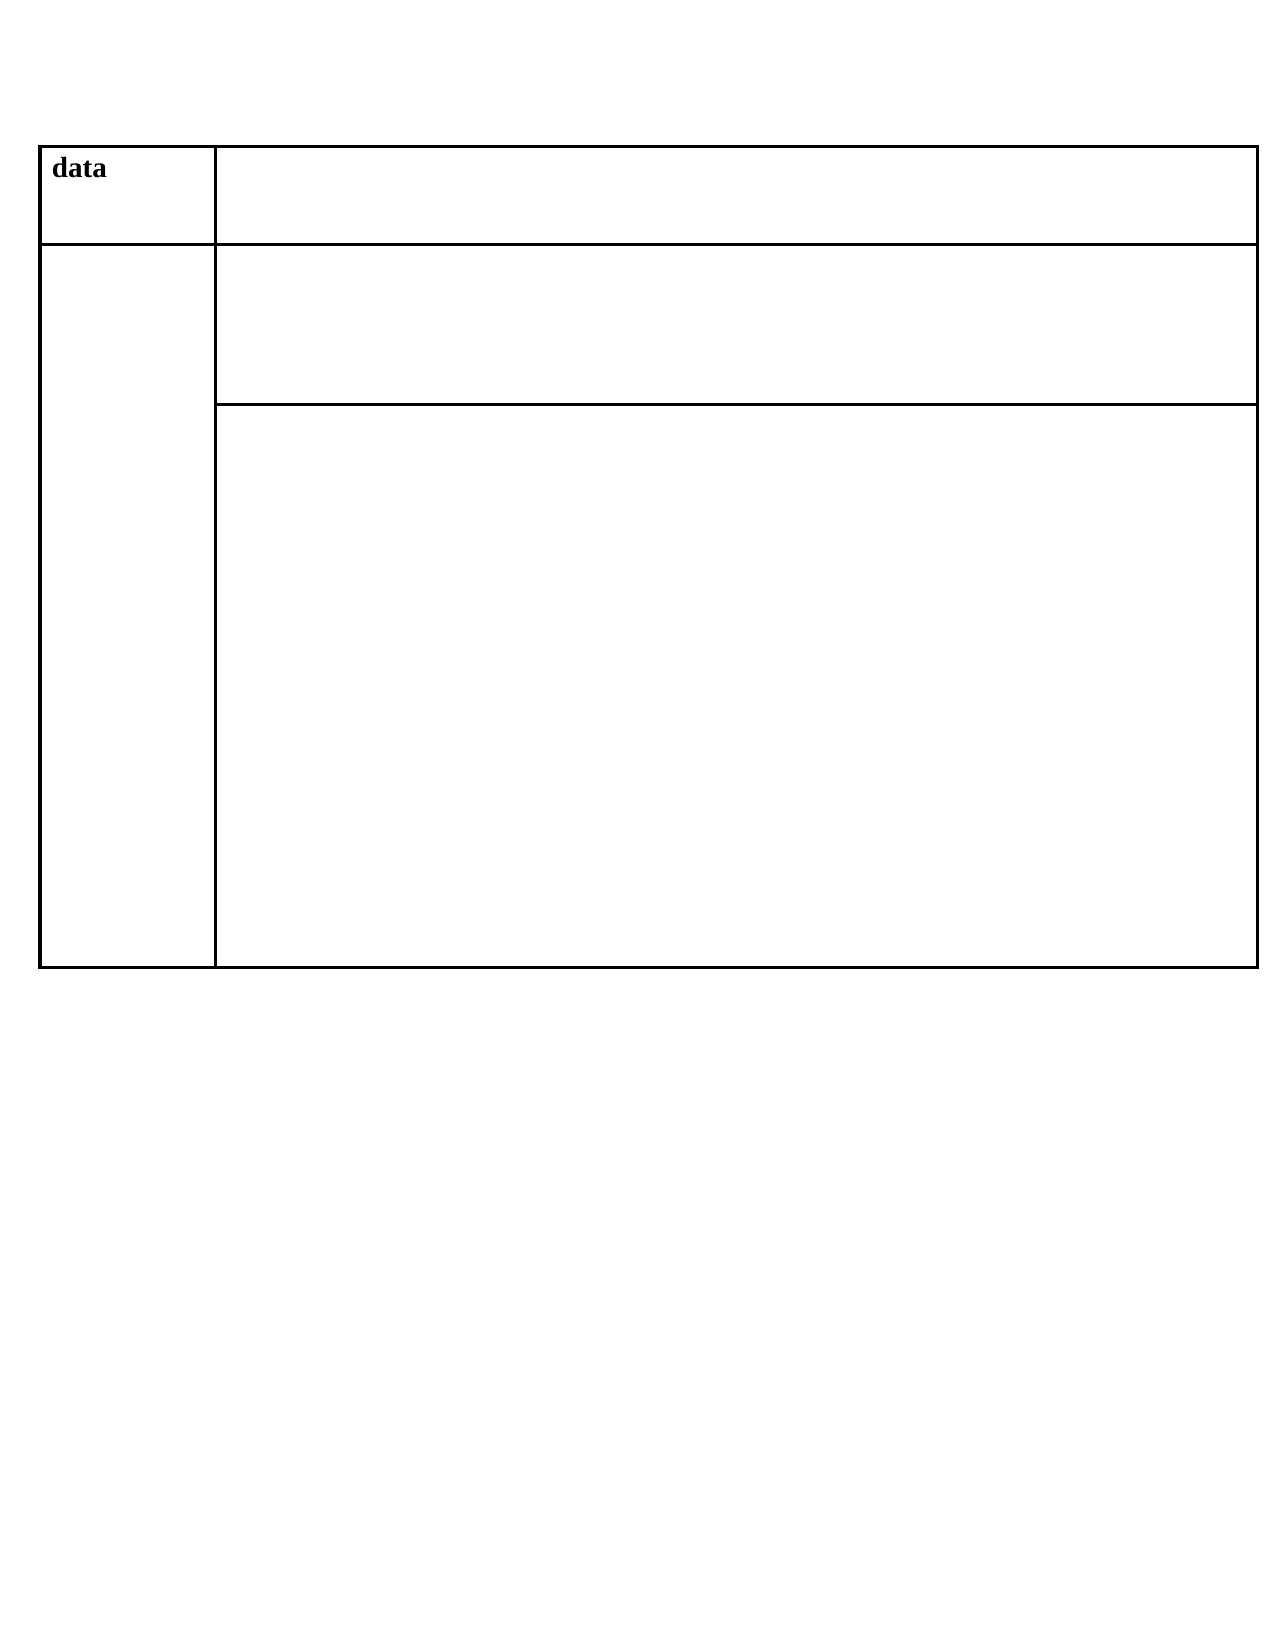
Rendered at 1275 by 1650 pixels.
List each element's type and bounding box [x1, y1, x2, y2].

table_cell [42, 246, 214, 966]
table_cell [217, 246, 1256, 402]
table_cell [42, 148, 214, 243]
table_cell [217, 406, 1256, 966]
table_cell [217, 148, 1256, 243]
